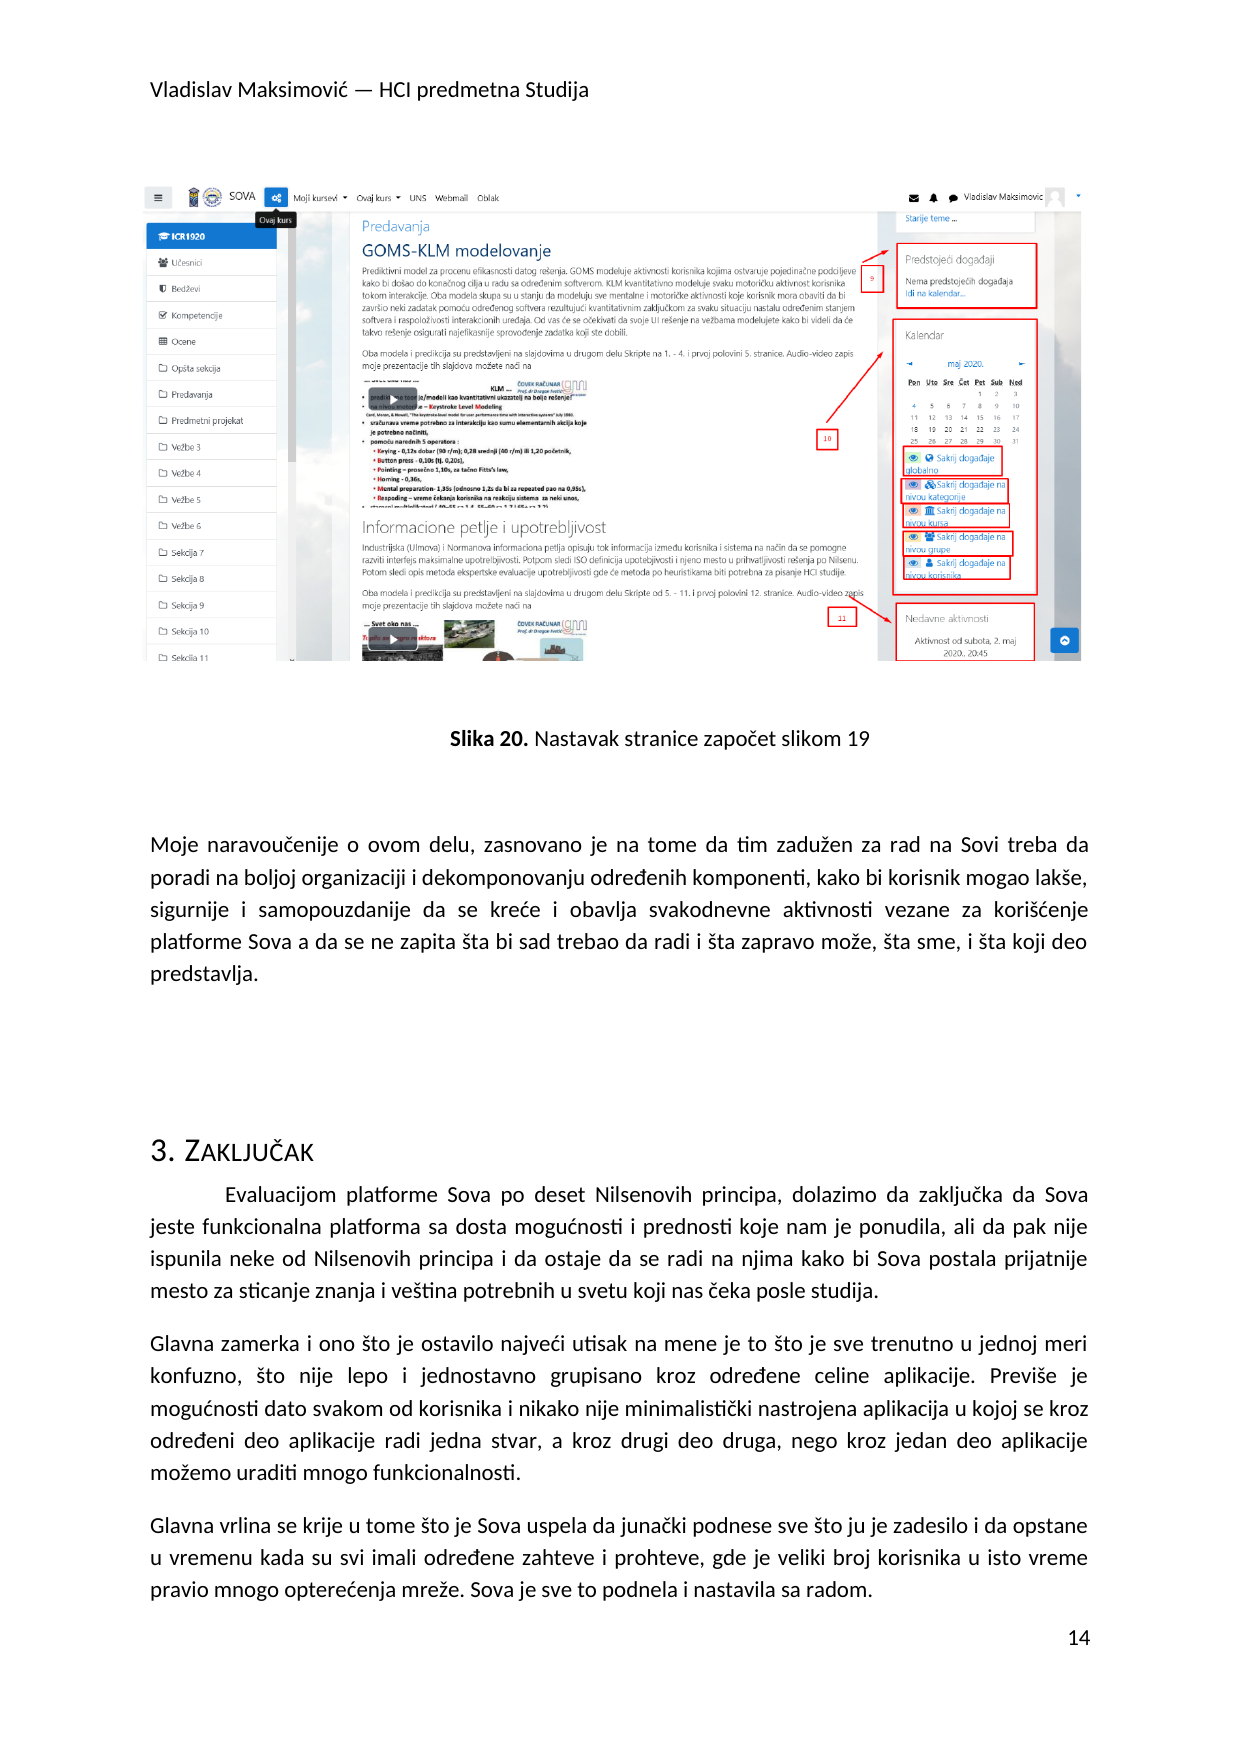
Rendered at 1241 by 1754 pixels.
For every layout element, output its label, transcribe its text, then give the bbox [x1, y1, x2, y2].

text Glavna vrlina se krije u tome što je Sova uspela da junački podnese sve što ju je zadesilo i da opstane u vremenu kada su svi imali određene zahteve i prohteve, gde je veliki broj korisnika u isto vreme pravio mnogo opterećenja mreže. Sova je sve to podnela i nastavila sa radom. [150, 1511, 1090, 1603]
picture [142, 183, 1082, 661]
text Moje naravoučenije o ovom delu, zasnovano je na tome da tim zadužen za rad na Sovi treba da poradi na boljoj organizaciji i dekomponovanju određenih komponenti, kako bi korisnik mogao lakše, sigurnije i samopouzdanije da se kreće i obavlja svakodnevne aktivnosti vezane za korišćenje platforme Sova a da se ne zapita šta bi sad trebao da radi i šta zapravo može, šta sme, i šta koji deo predstavlja. [150, 831, 1090, 987]
text Evaluacijom platforme Sova po deset Nilsenovih principa, dolazimo da zaključka da Sova jeste funkcionalna platforma sa dosta mogućnosti i prednosti koje nam je ponudila, ali da pak nije ispunila neke od Nilsenovih principa i da ostaje da se radi na njima kako bi Sova postala prijatnije mesto za sticanje znanja i veština potrebnih u svetu koji nas čeka posle studija. [150, 1180, 1090, 1304]
subtitle 3. Zaključak [150, 1129, 1090, 1169]
text Glavna zamerka i ono što je ostavilo najveći utisak na mene je to što je sve trenutno u jednoj meri konfuzno, što nije lepo i jednostavno grupisano kroz određene celine aplikacije. Previše je mogućnosti dato svakom od korisnika i nikako nije minimalistički nastrojena aplikacija u kojoj se kroz određeni deo aplikacije radi jedna stvar, a kroz drugi deo druga, nego kroz jedan deo aplikacije možemo uraditi mnogo funkcionalnosti. [150, 1329, 1090, 1486]
text Slika 20. Nastavak stranice započet slikom 19 [150, 724, 1090, 753]
